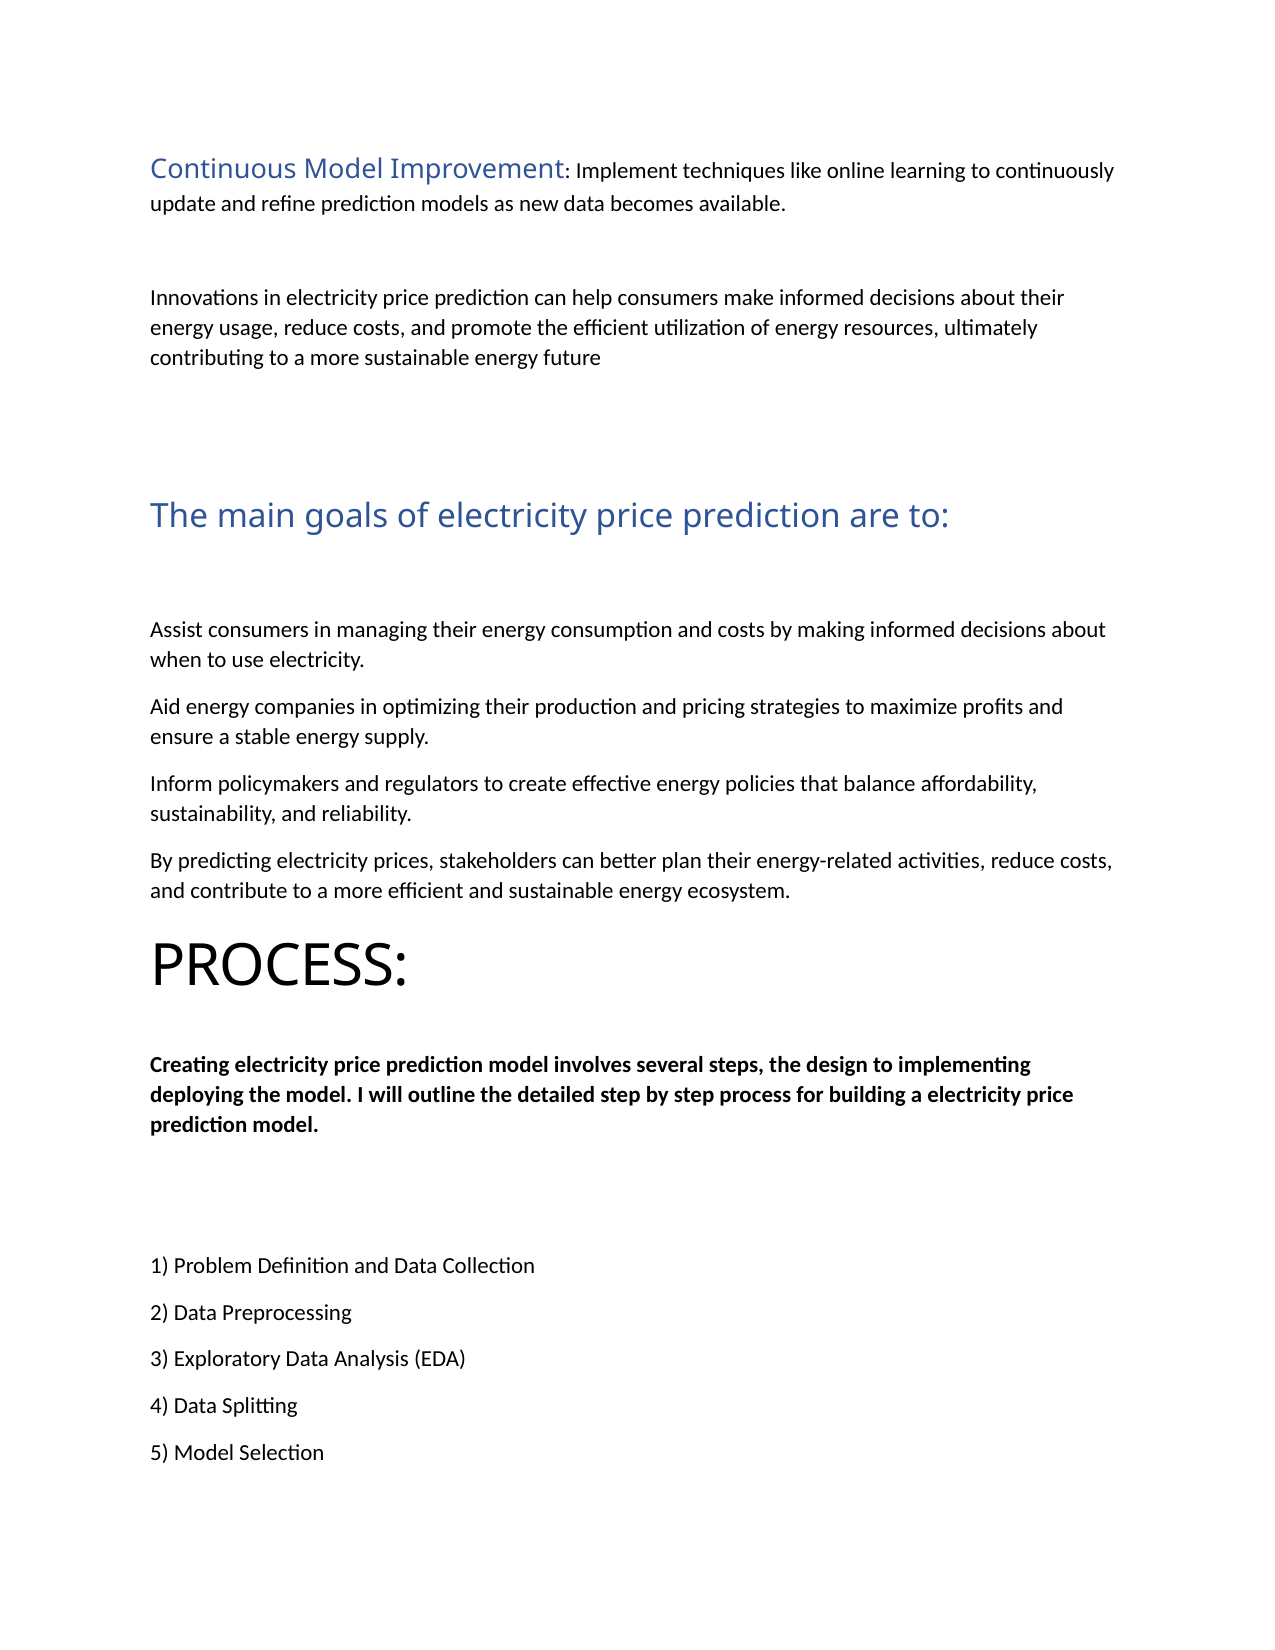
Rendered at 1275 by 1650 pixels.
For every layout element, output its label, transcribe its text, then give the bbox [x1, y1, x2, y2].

text Creating electricity price prediction model involves several steps, the design to implementing deploying the model. I will outline the detailed step by step process for building a electricity price prediction model. [150, 1050, 1125, 1138]
text 3) Exploratory Data Analysis (EDA) [150, 1344, 1125, 1373]
text By predicting electricity prices, stakeholders can better plan their energy-related activities, reduce costs, and contribute to a more efficient and sustainable energy ecosystem. [150, 846, 1125, 904]
text 1) Problem Definition and Data Collection [150, 1251, 1125, 1279]
text 4) Data Splitting [150, 1391, 1125, 1419]
text Aid energy companies in optimizing their production and pricing strategies to maximize profits and ensure a stable energy supply. [150, 692, 1125, 750]
subtitle The main goals of electricity price prediction are to: [150, 492, 1125, 538]
text 2) Data Preprocessing [150, 1298, 1125, 1326]
title PROCESS: [150, 923, 1125, 1003]
text Inform policymakers and regulators to create effective energy policies that balance affordability, sustainability, and reliability. [150, 769, 1125, 827]
text Innovations in electricity price prediction can help consumers make informed decisions about their energy usage, reduce costs, and promote the efficient utilization of energy resources, ultimately contributing to a more sustainable energy future [150, 283, 1125, 371]
text Continuous Model Improvement: Implement techniques like online learning to continuously update and refine prediction models as new data becomes available. [150, 150, 1125, 217]
text Assist consumers in managing their energy consumption and costs by making informed decisions about when to use electricity. [150, 615, 1125, 673]
text 5) Model Selection [150, 1438, 1125, 1466]
